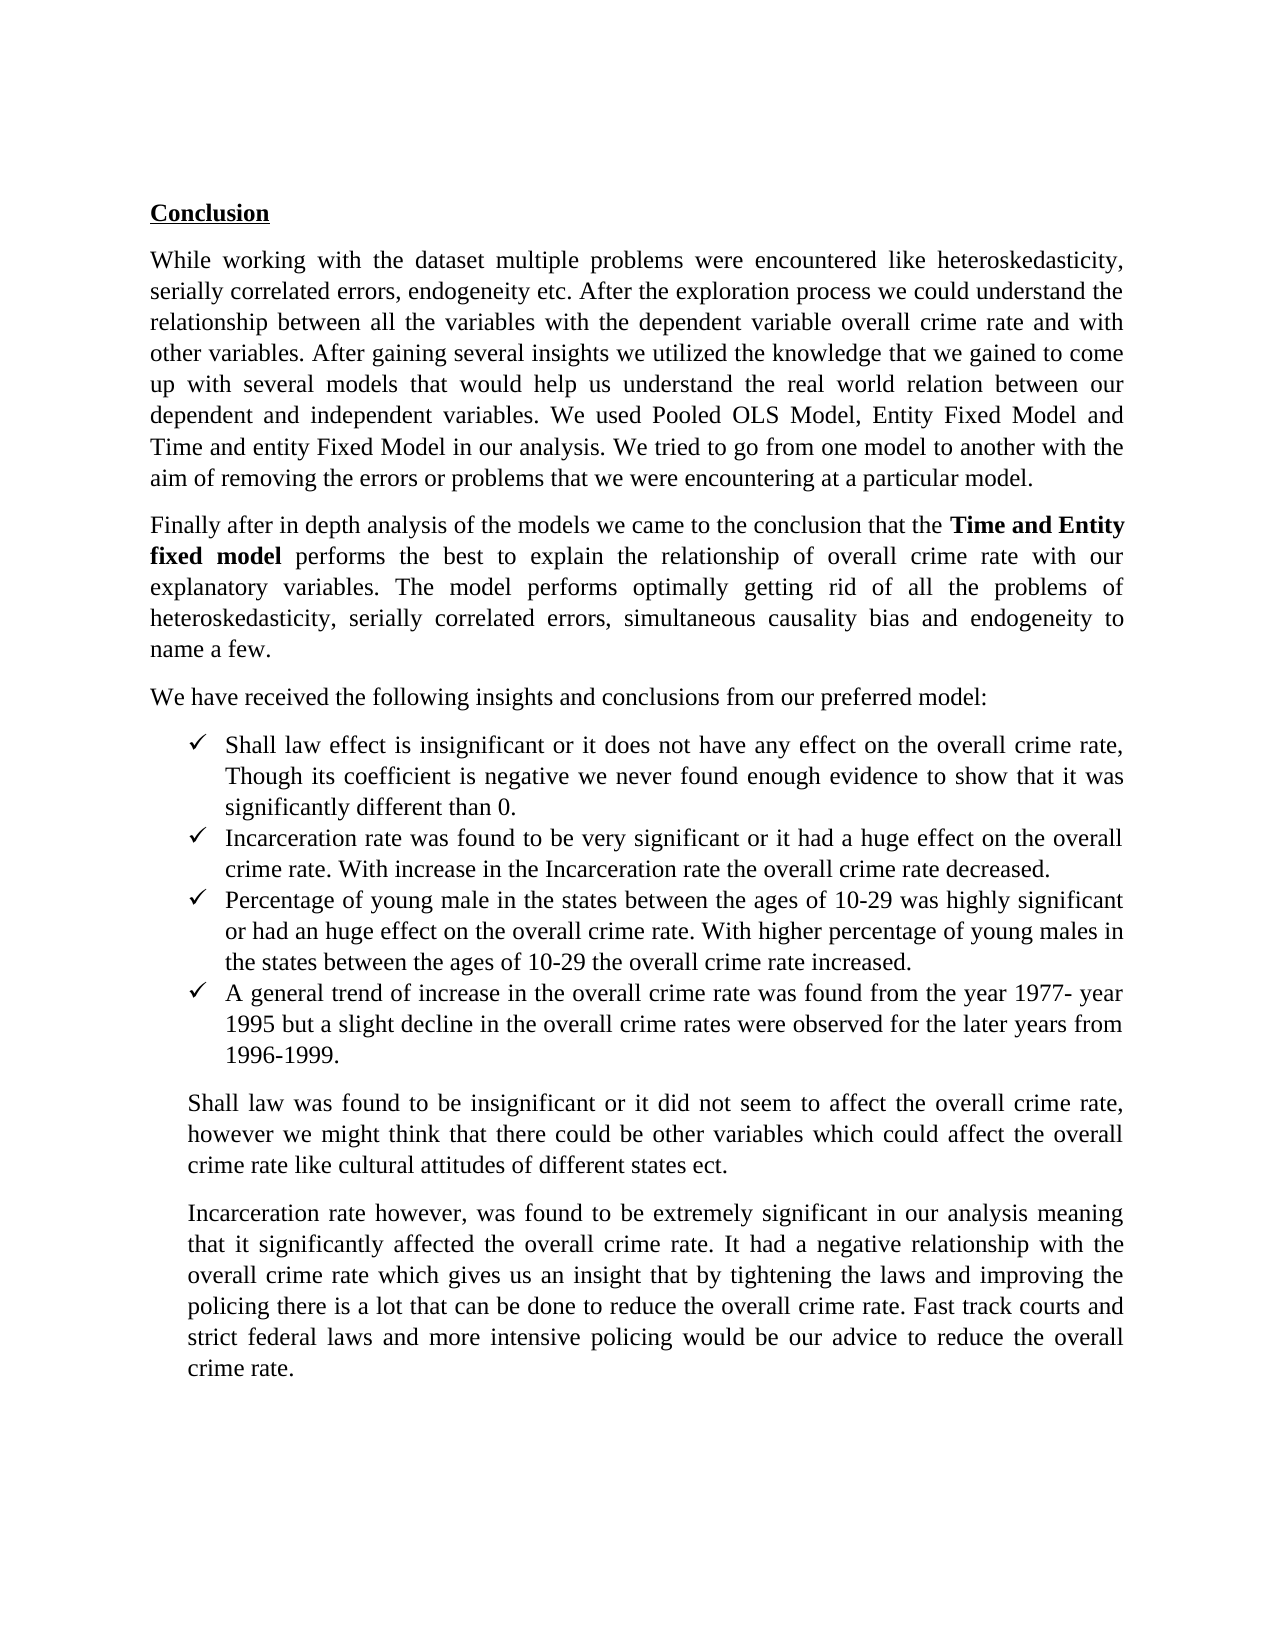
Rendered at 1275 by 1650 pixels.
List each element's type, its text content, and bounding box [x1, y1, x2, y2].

list Incarceration rate was found to be very significant or it had a huge effect on the overall crime rate. With increase in the Incarceration rate the overall crime rate decreased. [187, 823, 1125, 883]
text We have received the following insights and conclusions from our preferred model: [150, 682, 1125, 711]
text Finally after in depth analysis of the models we came to the conclusion that the Time and Entity fixed model performs the best to explain the relationship of overall crime rate with our explanatory variables. The model performs optimally getting rid of all the problems of heteroskedasticity, serially correlated errors, simultaneous causality bias and endogeneity to name a few. [150, 510, 1125, 663]
list Shall law effect is insignificant or it does not have any effect on the overall crime rate, Though its coefficient is negative we never found enough evidence to show that it was significantly different than 0. [187, 730, 1125, 821]
text Shall law was found to be insignificant or it did not seem to affect the overall crime rate, however we might think that there could be other variables which could affect the overall crime rate like cultural attitudes of different states ect. [187, 1088, 1125, 1179]
text Incarceration rate however, was found to be extremely significant in our analysis meaning that it significantly affected the overall crime rate. It had a negative relationship with the overall crime rate which gives us an insight that by tightening the laws and improving the policing there is a lot that can be done to reduce the overall crime rate. Fast track courts and strict federal laws and more intensive policing would be our advice to reduce the overall crime rate. [187, 1198, 1125, 1382]
text Conclusion [150, 198, 1125, 226]
list Percentage of young male in the states between the ages of 10-29 was highly significant or had an huge effect on the overall crime rate. With higher percentage of young males in the states between the ages of 10-29 the overall crime rate increased. [187, 885, 1125, 976]
list A general trend of increase in the overall crime rate was found from the year 1977- year 1995 but a slight decline in the overall crime rates were observed for the later years from 1996-1999. [187, 978, 1125, 1069]
text While working with the dataset multiple problems were encountered like heteroskedasticity, serially correlated errors, endogeneity etc. After the exploration process we could understand the relationship between all the variables with the dependent variable overall crime rate and with other variables. After gaining several insights we utilized the knowledge that we gained to come up with several models that would help us understand the real world relation between our dependent and independent variables. We used Pooled OLS Model, Entity Fixed Model and Time and entity Fixed Model in our analysis. We tried to go from one model to another with the aim of removing the errors or problems that we were encountering at a particular model. [150, 245, 1125, 491]
